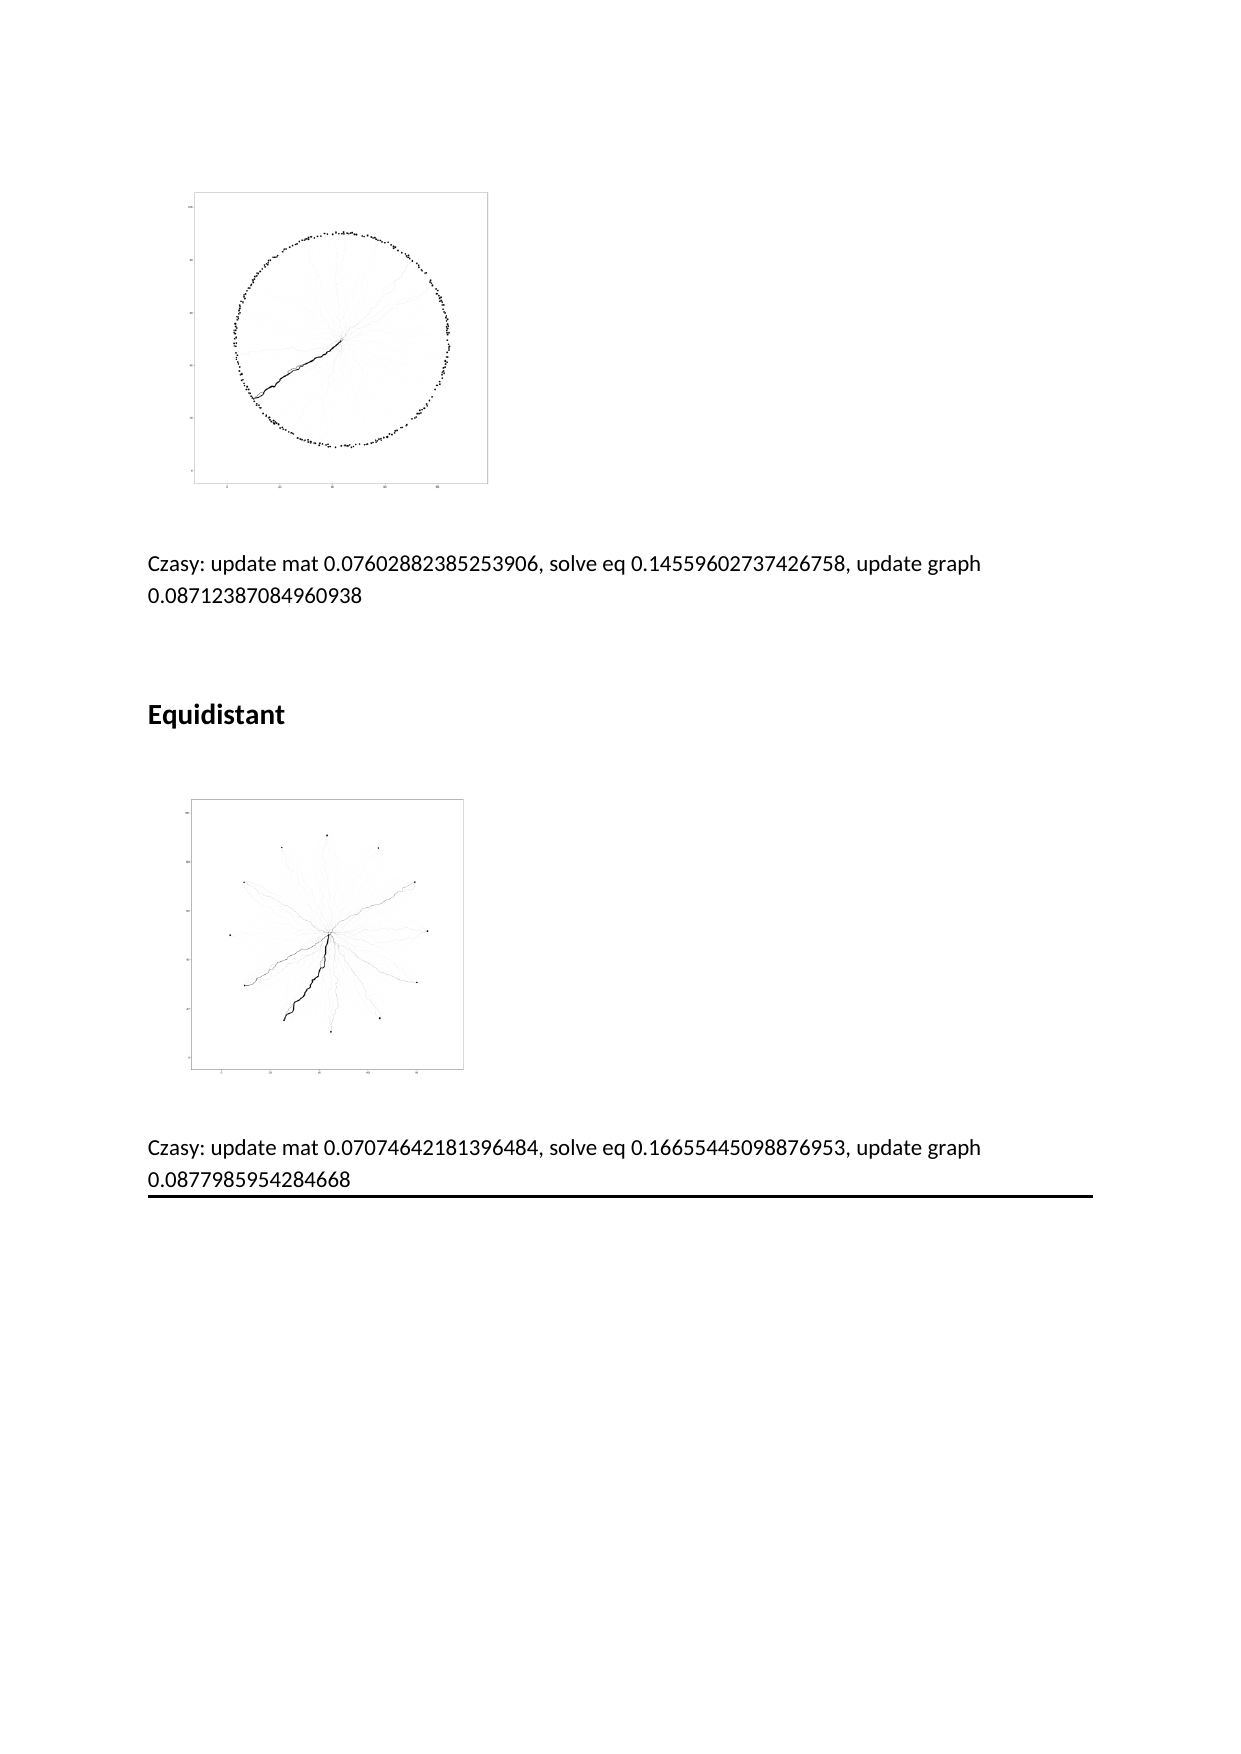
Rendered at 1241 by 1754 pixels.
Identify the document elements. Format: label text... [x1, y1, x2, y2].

text Czasy: update mat 0.07602882385253906, solve eq 0.14559602737426758, update graph 0.08712387084960938 [148, 549, 1093, 609]
picture [147, 757, 498, 1108]
text Equidistant [148, 696, 1093, 732]
text Czasy: update mat 0.07074642181396484, solve eq 0.16655445098876953, update graph 0.0877985954284668 [148, 1133, 1093, 1195]
picture [147, 147, 525, 525]
